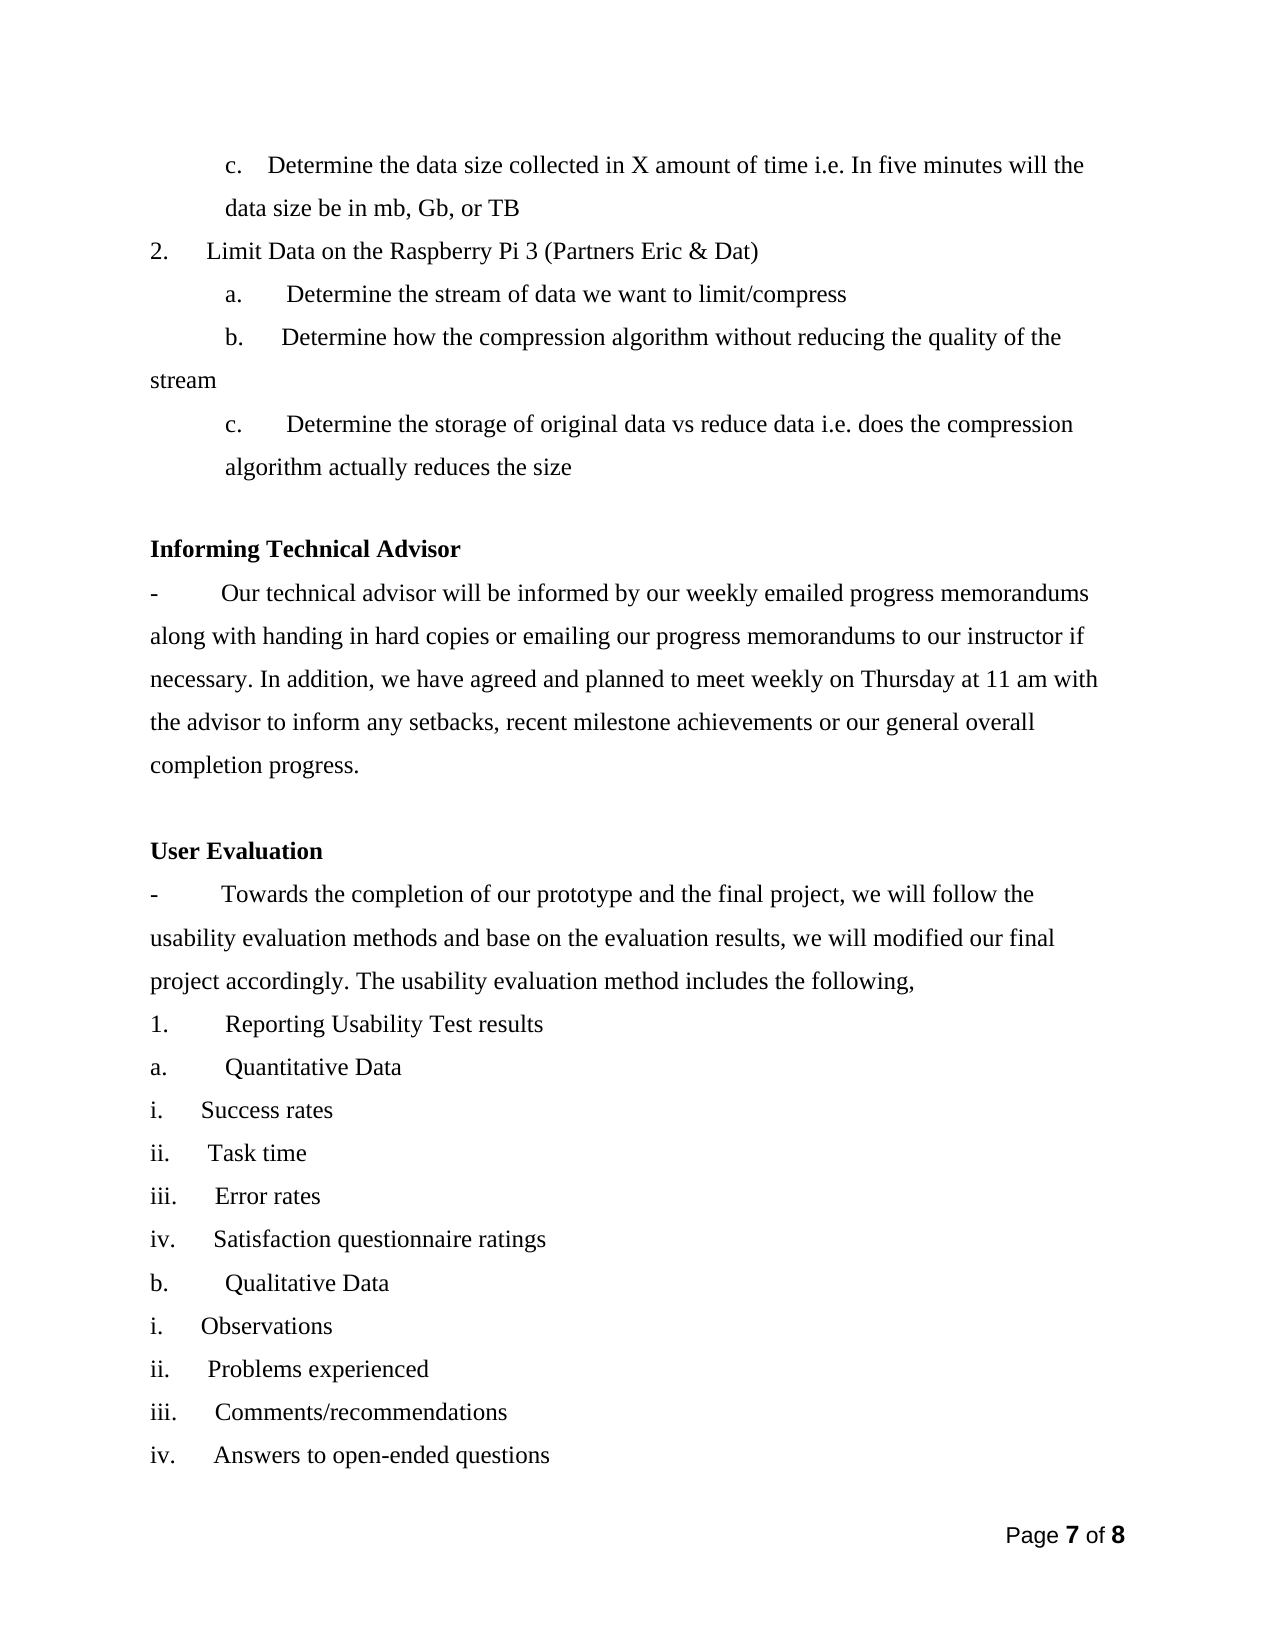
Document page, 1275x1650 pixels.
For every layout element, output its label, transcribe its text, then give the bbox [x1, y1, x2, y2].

text a. Determine the stream of data we want to limit/compress [150, 279, 1125, 308]
text c. Determine the data size collected in X amount of time i.e. In five minutes will the data size be in mb, Gb, or TB [225, 150, 1125, 222]
text - Towards the completion of our prototype and the final project, we will follow the usability evaluation methods and base on the evaluation results, we will modified our final project accordingly. The usability evaluation method includes the following, [150, 879, 1125, 994]
text c. Determine the storage of original data vs reduce data i.e. does the compression algorithm actually reduces the size [225, 409, 1125, 481]
text Informing Technical Advisor [150, 534, 1125, 563]
text User Evaluation [150, 836, 1125, 865]
text ii. Task time [150, 1138, 1125, 1167]
text b. Qualitative Data [150, 1268, 1125, 1296]
text i. Observations [150, 1311, 1125, 1339]
text iv. Answers to open-ended questions [150, 1440, 1125, 1469]
text i. Success rates [150, 1095, 1125, 1124]
text iii. Comments/recommendations [150, 1397, 1125, 1426]
text 2. Limit Data on the Raspberry Pi 3 (Partners Eric & Dat) [150, 236, 1125, 265]
text a. Quantitative Data [150, 1052, 1125, 1081]
text - Our technical advisor will be informed by our weekly emailed progress memorandums along with handing in hard copies or emailing our progress memorandums to our instructor if necessary. In addition, we have agreed and planned to meet weekly on Thursday at 11 am with the advisor to inform any setbacks, recent milestone achievements or our general overall completion progress. [150, 578, 1125, 779]
text iv. Satisfaction questionnaire ratings [150, 1224, 1125, 1253]
text 1. Reporting Usability Test results [150, 1009, 1125, 1038]
text ii. Problems experienced [150, 1354, 1125, 1383]
text b. Determine how the compression algorithm without reducing the quality of the stream [150, 322, 1125, 394]
text iii. Error rates [150, 1181, 1125, 1210]
